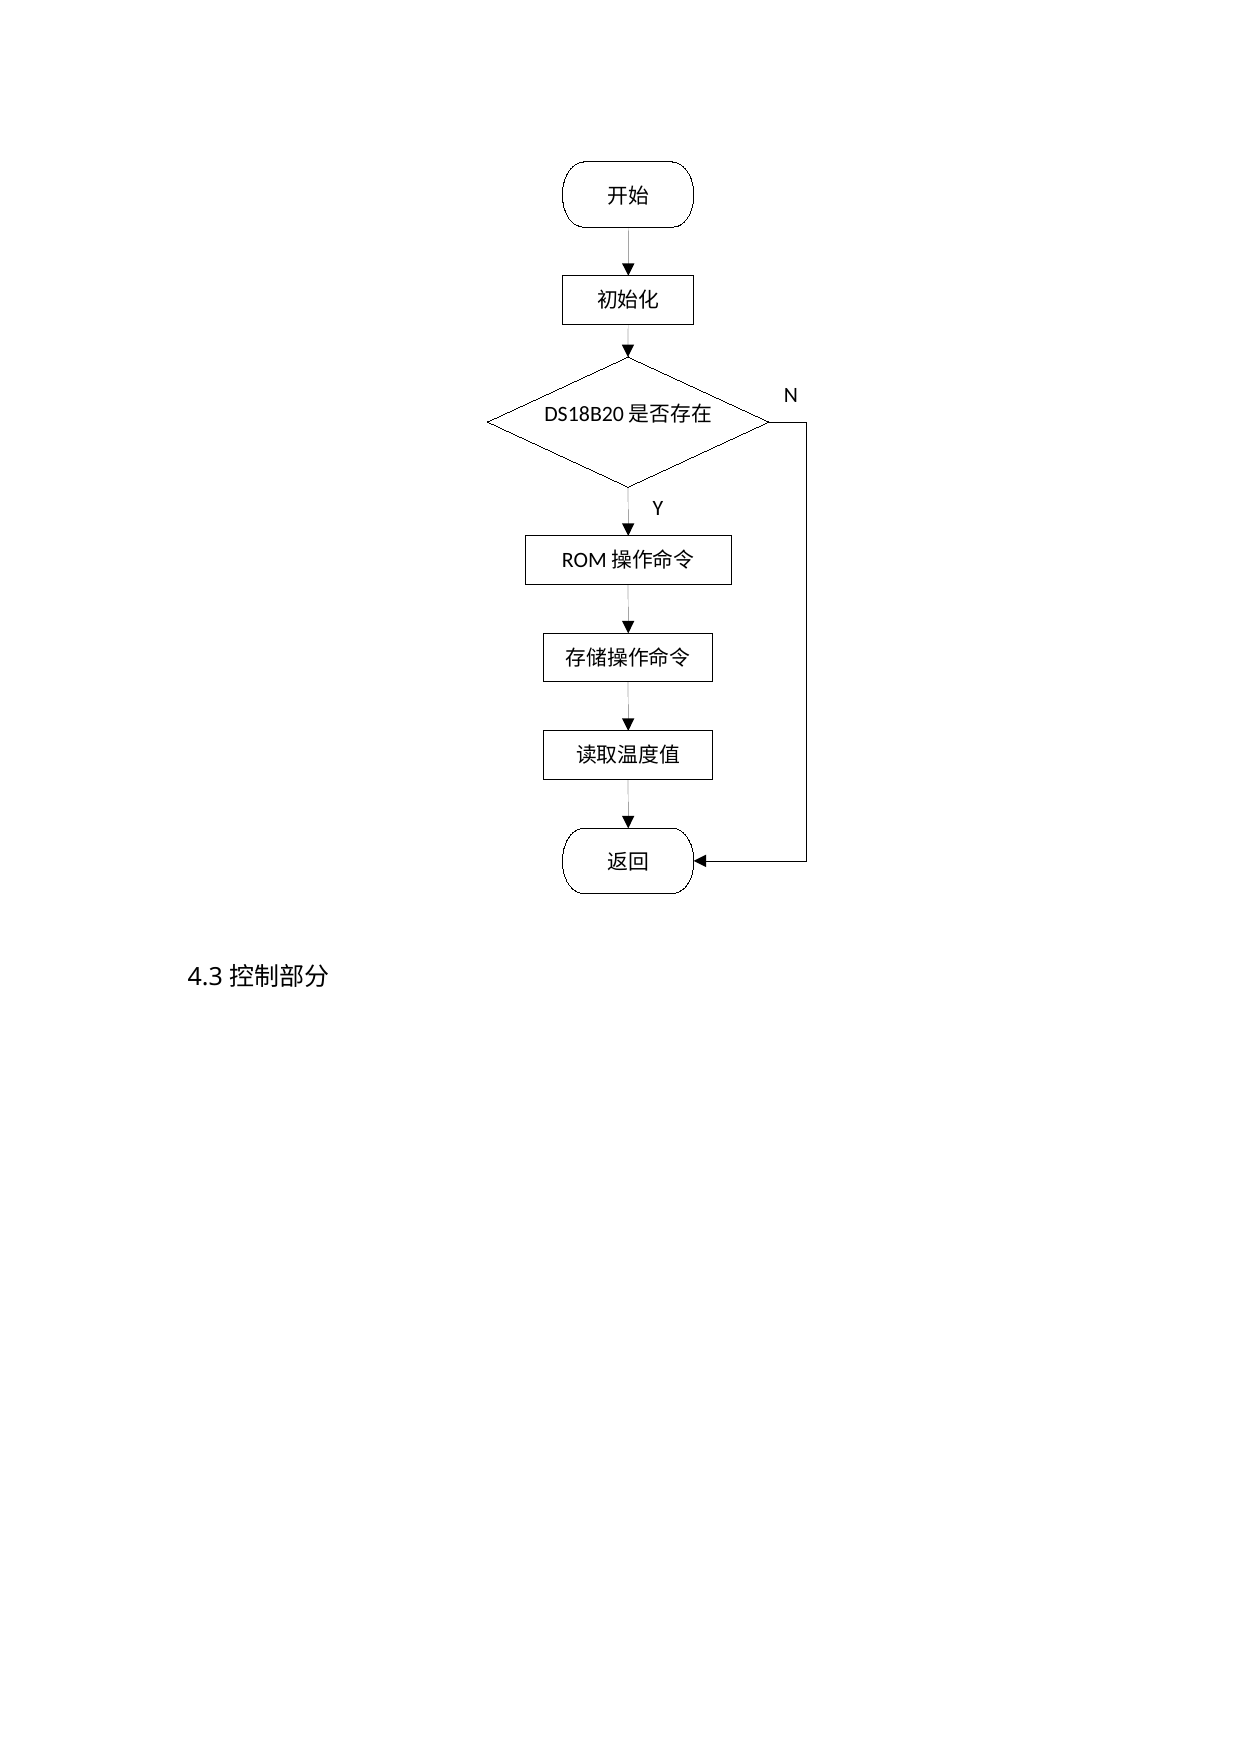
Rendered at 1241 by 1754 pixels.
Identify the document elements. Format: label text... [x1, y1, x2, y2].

text 4.3 控制部分 [187, 942, 1053, 1007]
